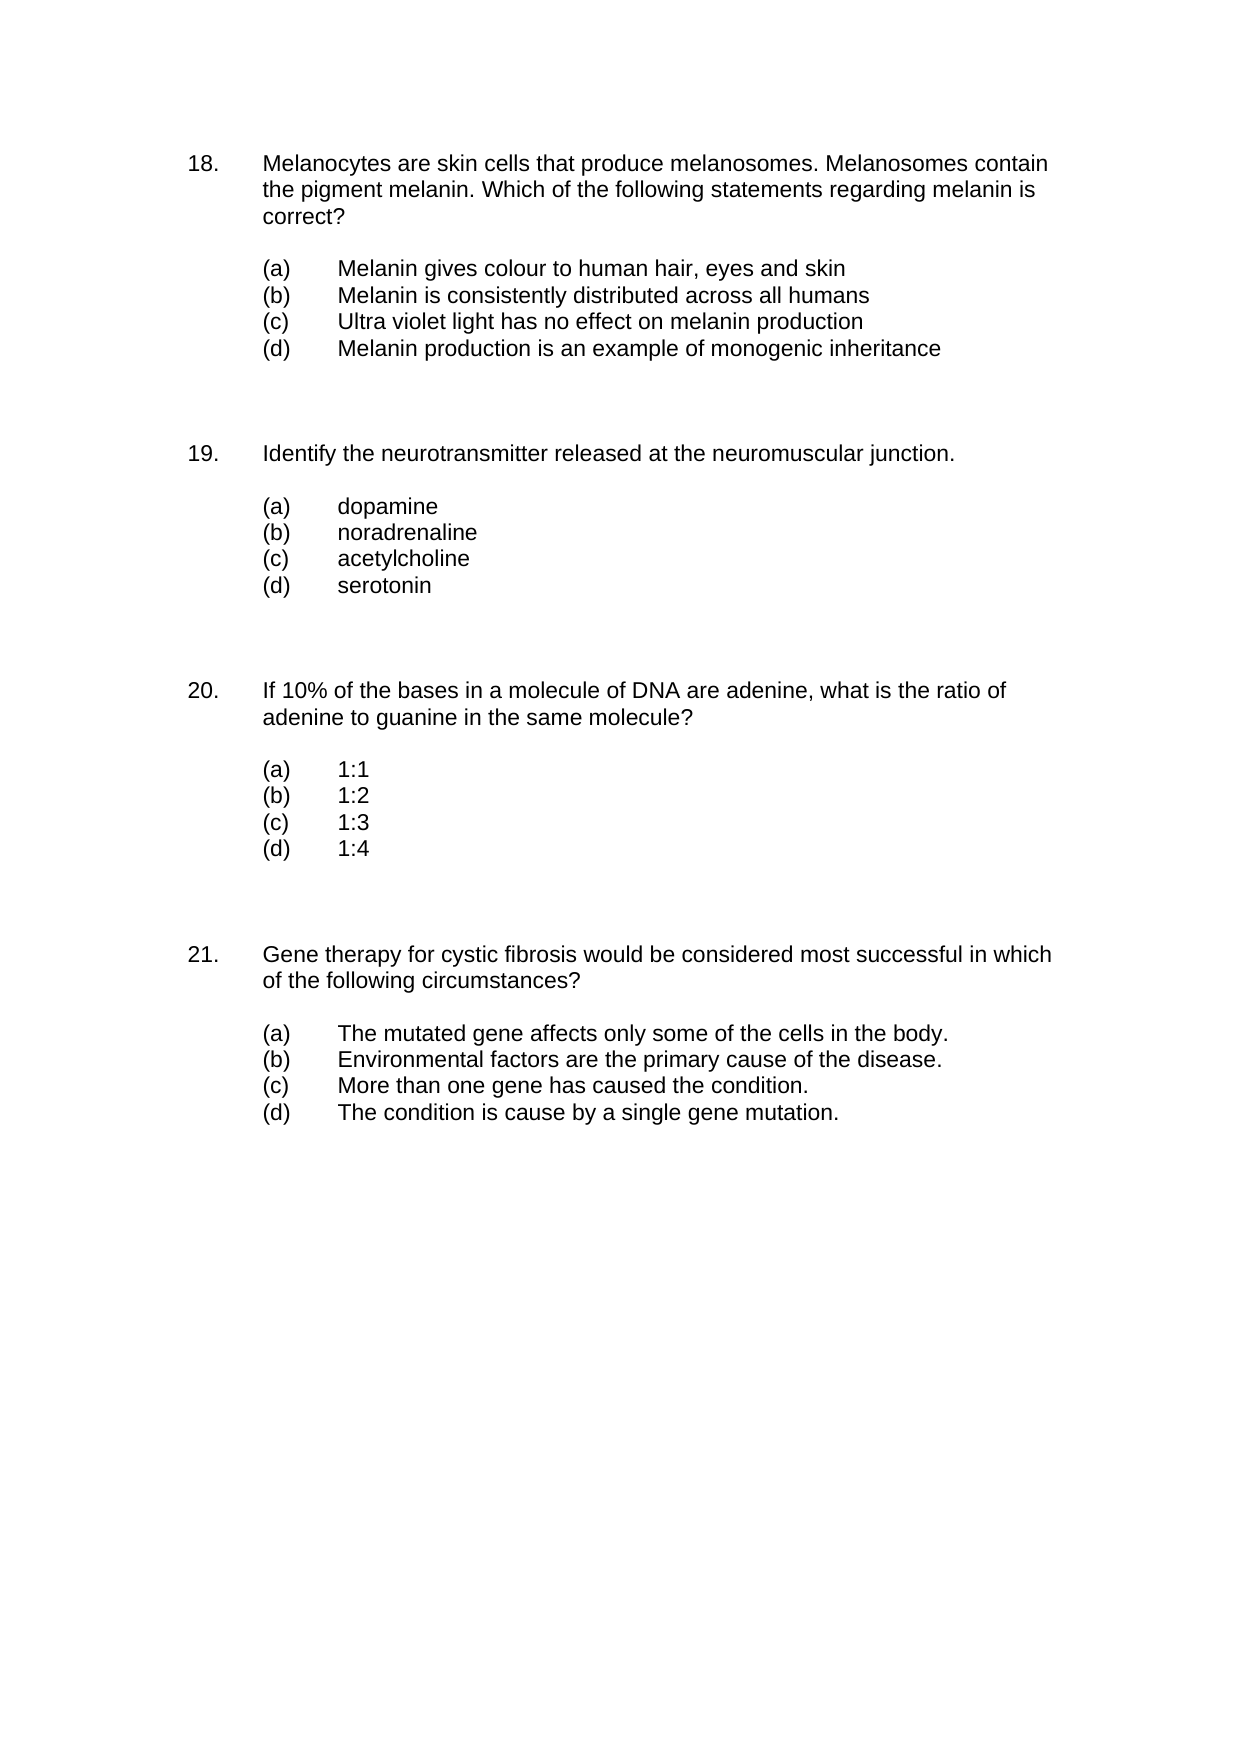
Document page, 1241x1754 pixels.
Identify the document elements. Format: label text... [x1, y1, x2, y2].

list Melanin gives colour to human hair, eyes and skin [262, 255, 1053, 282]
list acetylcholine [262, 545, 1053, 572]
list 1:3 [262, 809, 1053, 835]
list dopamine [262, 493, 1053, 519]
text 18. Melanocytes are skin cells that produce melanosomes. Melanosomes contain the pigment melanin. Which of the following statements regarding melanin is correct? [187, 150, 1053, 229]
list Environmental factors are the primary cause of the disease. [262, 1046, 1053, 1072]
text 19. Identify the neurotransmitter released at the neuromuscular junction. [187, 440, 1053, 466]
list 1:4 [262, 835, 1053, 862]
text 20. If 10% of the bases in a molecule of DNA are adenine, what is the ratio of adenine to guanine in the same molecule? [187, 677, 1053, 730]
list 1:2 [262, 782, 1053, 809]
list The condition is cause by a single gene mutation. [262, 1099, 1053, 1125]
list Melanin production is an example of monogenic inheritance [262, 334, 1053, 361]
list Ultra violet light has no effect on melanin production [262, 308, 1053, 334]
list 1:1 [262, 756, 1053, 782]
text 21. Gene therapy for cystic fibrosis would be considered most successful in which of the following circumstances? [187, 941, 1053, 993]
list serotonin [262, 572, 1053, 598]
list More than one gene has caused the condition. [262, 1072, 1053, 1099]
list The mutated gene affects only some of the cells in the body. [262, 1020, 1053, 1046]
list noradrenaline [262, 519, 1053, 545]
list Melanin is consistently distributed across all humans [262, 282, 1053, 308]
